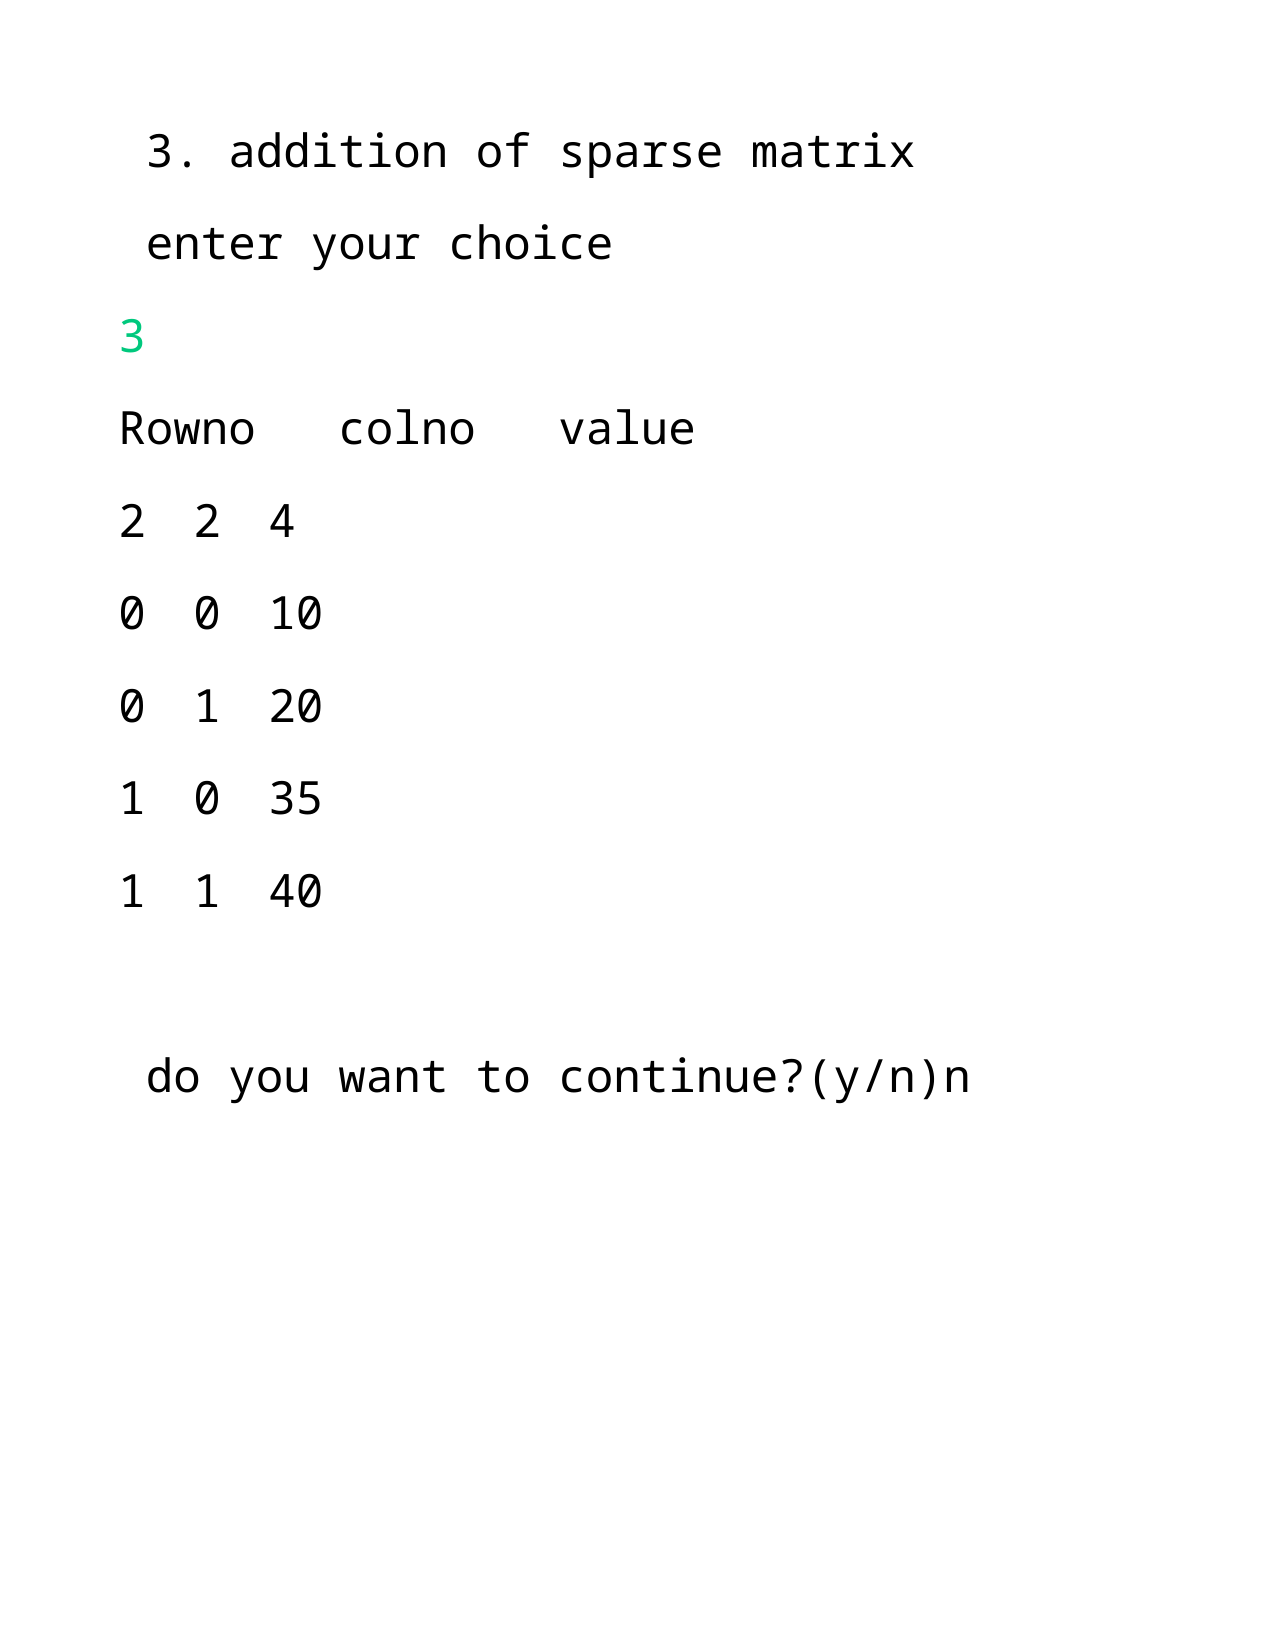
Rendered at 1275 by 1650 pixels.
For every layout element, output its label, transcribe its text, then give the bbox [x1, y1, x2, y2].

text 1 0 35 [118, 766, 1157, 828]
text enter your choice [118, 211, 1157, 273]
text Rowno colno value [118, 396, 1157, 458]
text 2 2 4 [118, 488, 1157, 551]
text 3 [118, 303, 1157, 366]
text 1 1 40 [118, 858, 1157, 921]
text 0 1 20 [118, 673, 1157, 736]
text 0 0 10 [118, 581, 1157, 643]
text 3. addition of sparse matrix [118, 118, 1157, 181]
text do you want to continue?(y/n)n [118, 1043, 1157, 1106]
